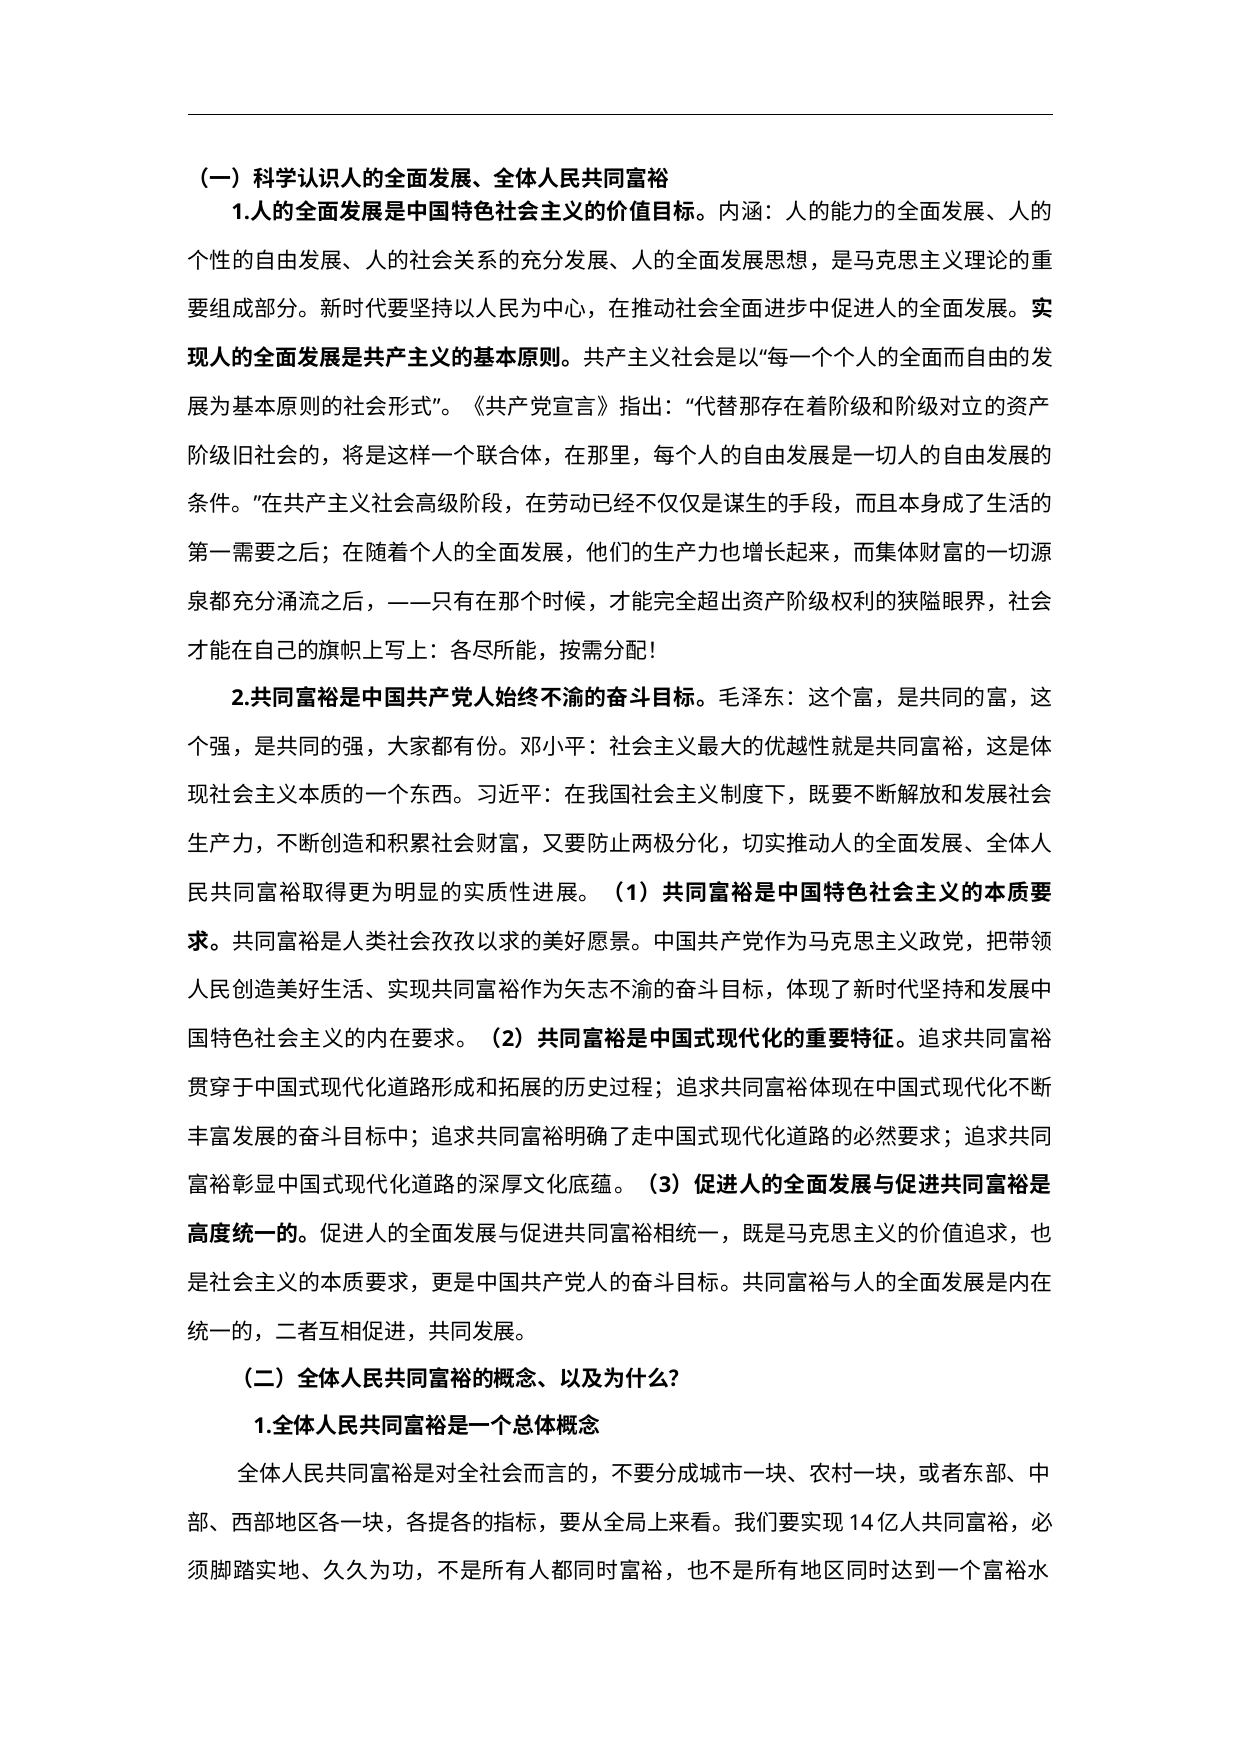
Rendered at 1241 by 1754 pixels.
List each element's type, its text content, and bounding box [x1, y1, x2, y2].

subtitle （一）科学认识人的全面发展、全体人民共同富裕 [187, 162, 1053, 194]
subtitle 2.共同富裕是中国共产党人始终不渝的奋斗目标。毛泽东：这个富，是共同的富，这个强，是共同的强，大家都有份。邓小平：社会主义最大的优越性就是共同富裕，这是体现社会主义本质的一个东西。习近平：在我国社会主义制度下，既要不断解放和发展社会生产力，不断创造和积累社会财富，又要防止两极分化，切实推动人的全面发展、全体人民共同富裕取得更为明显的实质性进展。（1）共同富裕是中国特色社会主义的本质要求。共同富裕是人类社会孜孜以求的美好愿景。中国共产党作为马克思主义政党，把带领人民创造美好生活、实现共同富裕作为矢志不渝的奋斗目标，体现了新时代坚持和发展中国特色社会主义的内在要求。（2）共同富裕是中国式现代化的重要特征。追求共同富裕贯穿于中国式现代化道路形成和拓展的历史过程；追求共同富裕体现在中国式现代化不断丰富发展的奋斗目标中；追求共同富裕明确了走中国式现代化道路的必然要求；追求共同富裕彰显中国式现代化道路的深厚文化底蕴。（3）促进人的全面发展与促进共同富裕是高度统一的。促进人的全面发展与促进共同富裕相统一，既是马克思主义的价值追求，也是社会主义的本质要求，更是中国共产党人的奋斗目标。共同富裕与人的全面发展是内在统一的，二者互相促进，共同发展。 [187, 681, 1053, 1347]
subtitle （二）全体人民共同富裕的概念、以及为什么？ [187, 1362, 1053, 1394]
subtitle 1.人的全面发展是中国特色社会主义的价值目标。内涵：人的能力的全面发展、人的个性的自由发展、人的社会关系的充分发展、人的全面发展思想，是马克思主义理论的重要组成部分。新时代要坚持以人民为中心，在推动社会全面进步中促进人的全面发展。实现人的全面发展是共产主义的基本原则。共产主义社会是以“每一个个人的全面而自由的发展为基本原则的社会形式”。《共产党宣言》指出：“代替那存在着阶级和阶级对立的资产阶级旧社会的，将是这样一个联合体，在那里，每个人的自由发展是一切人的自由发展的条件。”在共产主义社会高级阶段，在劳动已经不仅仅是谋生的手段，而且本身成了生活的第一需要之后；在随着个人的全面发展，他们的生产力也增长起来，而集体财富的一切源泉都充分涌流之后，——只有在那个时候，才能完全超出资产阶级权利的狭隘眼界，社会才能在自己的旗帜上写上：各尽所能，按需分配！ [187, 194, 1053, 666]
subtitle 1.全体人民共同富裕是一个总体概念 [187, 1409, 1053, 1442]
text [187, 1457, 1053, 1587]
